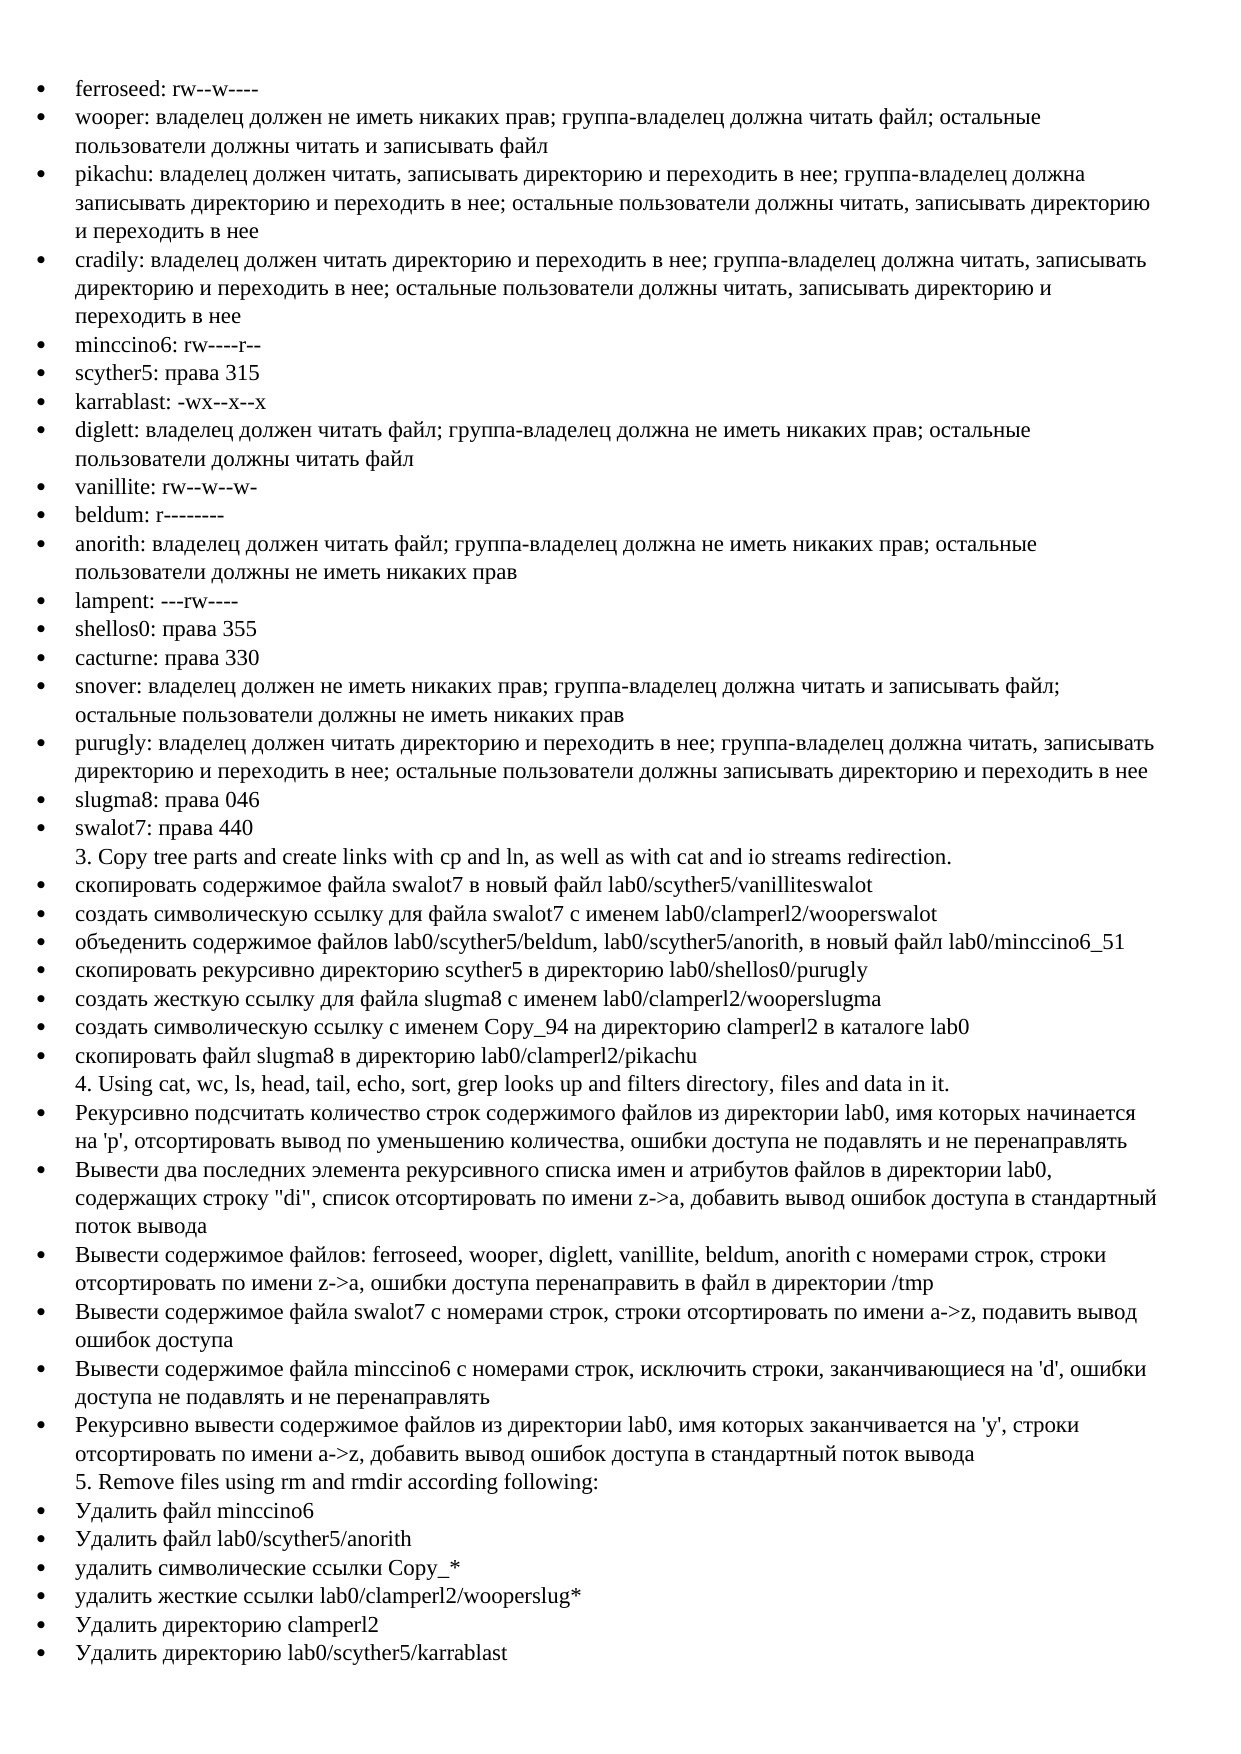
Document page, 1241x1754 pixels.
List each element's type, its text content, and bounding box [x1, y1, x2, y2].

list cacturne: права 330 [37, 644, 1165, 670]
list diglett: владелец должен читать файл; группа-владелец должна не иметь никаких прав; остальные пользователи должны читать файл [37, 416, 1165, 471]
list Вывести два последних элемента рекурсивного списка имен и атрибутов файлов в директории lab0, содержащих строку "di", список отсортировать по имени z->a, добавить вывод ошибок доступа в стандартный поток вывода [37, 1156, 1165, 1239]
list scyther5: права 315 [37, 359, 1165, 386]
list shellos0: права 355 [37, 615, 1165, 642]
list beldum: r-------- [37, 502, 1165, 528]
list Вывести содержимое файлов: ferroseed, wooper, diglett, vanillite, beldum, anorith с номерами строк, строки отсортировать по имени z->a, ошибки доступа перенаправить в файл в директории /tmp [37, 1241, 1165, 1296]
list snover: владелец должен не иметь никаких прав; группа-владелец должна читать и записывать файл; остальные пользователи должны не иметь никаких прав [37, 672, 1165, 727]
list объеденить содержимое файлов lab0/scyther5/beldum, lab0/scyther5/anorith, в новый файл lab0/minccino6_51 [37, 928, 1165, 954]
list удалить жесткие ссылки lab0/clamperl2/wooperslug* [37, 1582, 1165, 1608]
list скопировать файл slugma8 в директорию lab0/clamperl2/pikachu [37, 1042, 1165, 1068]
text 4. Using cat, wc, ls, head, tail, echo, sort, grep looks up and filters directory, files and data in it. [75, 1070, 1165, 1097]
list Рекурсивно подсчитать количество строк содержимого файлов из директории lab0, имя которых начинается на 'p', отсортировать вывод по уменьшению количества, ошибки доступа не подавлять и не перенаправлять [37, 1099, 1165, 1153]
list lampent: ---rw---- [37, 587, 1165, 613]
list ferroseed: rw--w---- [37, 75, 1165, 101]
list purugly: владелец должен читать директорию и переходить в нее; группа-владелец должна читать, записывать директорию и переходить в нее; остальные пользователи должны записывать директорию и переходить в нее [37, 729, 1165, 784]
list Вывести содержимое файла swalot7 с номерами строк, строки отсортировать по имени a->z, подавить вывод ошибок доступа [37, 1298, 1165, 1353]
list pikachu: владелец должен читать, записывать директорию и переходить в нее; группа-владелец должна записывать директорию и переходить в нее; остальные пользователи должны читать, записывать директорию и переходить в нее [37, 160, 1165, 243]
list Вывести содержимое файла minccino6 с номерами строк, исключить строки, заканчивающиеся на 'd', ошибки доступа не подавлять и не перенаправлять [37, 1355, 1165, 1409]
list Удалить директорию clamperl2 [37, 1611, 1165, 1637]
list cradily: владелец должен читать директорию и переходить в нее; группа-владелец должна читать, записывать директорию и переходить в нее; остальные пользователи должны читать, записывать директорию и переходить в нее [37, 246, 1165, 329]
list swalot7: права 440 [37, 814, 1165, 841]
text 5. Remove files using rm and rmdir according following: [75, 1468, 1165, 1495]
list cоздать символическую ссылку для файла swalot7 с именем lab0/clamperl2/wooperswalot [37, 900, 1165, 926]
list скопировать рекурсивно директорию scyther5 в директорию lab0/shellos0/purugly [37, 957, 1165, 983]
list cоздать жесткую ссылку для файла slugma8 с именем lab0/clamperl2/wooperslugma [37, 985, 1165, 1011]
list удалить символические ссылки Copy_* [37, 1554, 1165, 1580]
list Удалить файл minccino6 [37, 1497, 1165, 1523]
list minccino6: rw----r-- [37, 331, 1165, 357]
list Рекурсивно вывести содержимое файлов из директории lab0, имя которых заканчивается на 'y', строки отсортировать по имени a->z, добавить вывод ошибок доступа в стандартный поток вывода [37, 1412, 1165, 1466]
list Удалить файл lab0/scyther5/anorith [37, 1525, 1165, 1552]
list создать символическую ссылку c именем Copy_94 на директорию clamperl2 в каталоге lab0 [37, 1013, 1165, 1040]
list vanillite: rw--w--w- [37, 473, 1165, 499]
text 3. Copy tree parts and create links with cp and ln, as well as with cat and io streams redirection. [75, 843, 1165, 869]
list anorith: владелец должен читать файл; группа-владелец должна не иметь никаких прав; остальные пользователи должны не иметь никаких прав [37, 530, 1165, 585]
list скопировать содержимое файла swalot7 в новый файл lab0/scyther5/vanilliteswalot [37, 871, 1165, 898]
list slugma8: права 046 [37, 786, 1165, 812]
list wooper: владелец должен не иметь никаких прав; группа-владелец должна читать файл; остальные пользователи должны читать и записывать файл [37, 103, 1165, 158]
list Удалить директорию lab0/scyther5/karrablast [37, 1639, 1165, 1665]
list karrablast: -wx--x--x [37, 388, 1165, 414]
